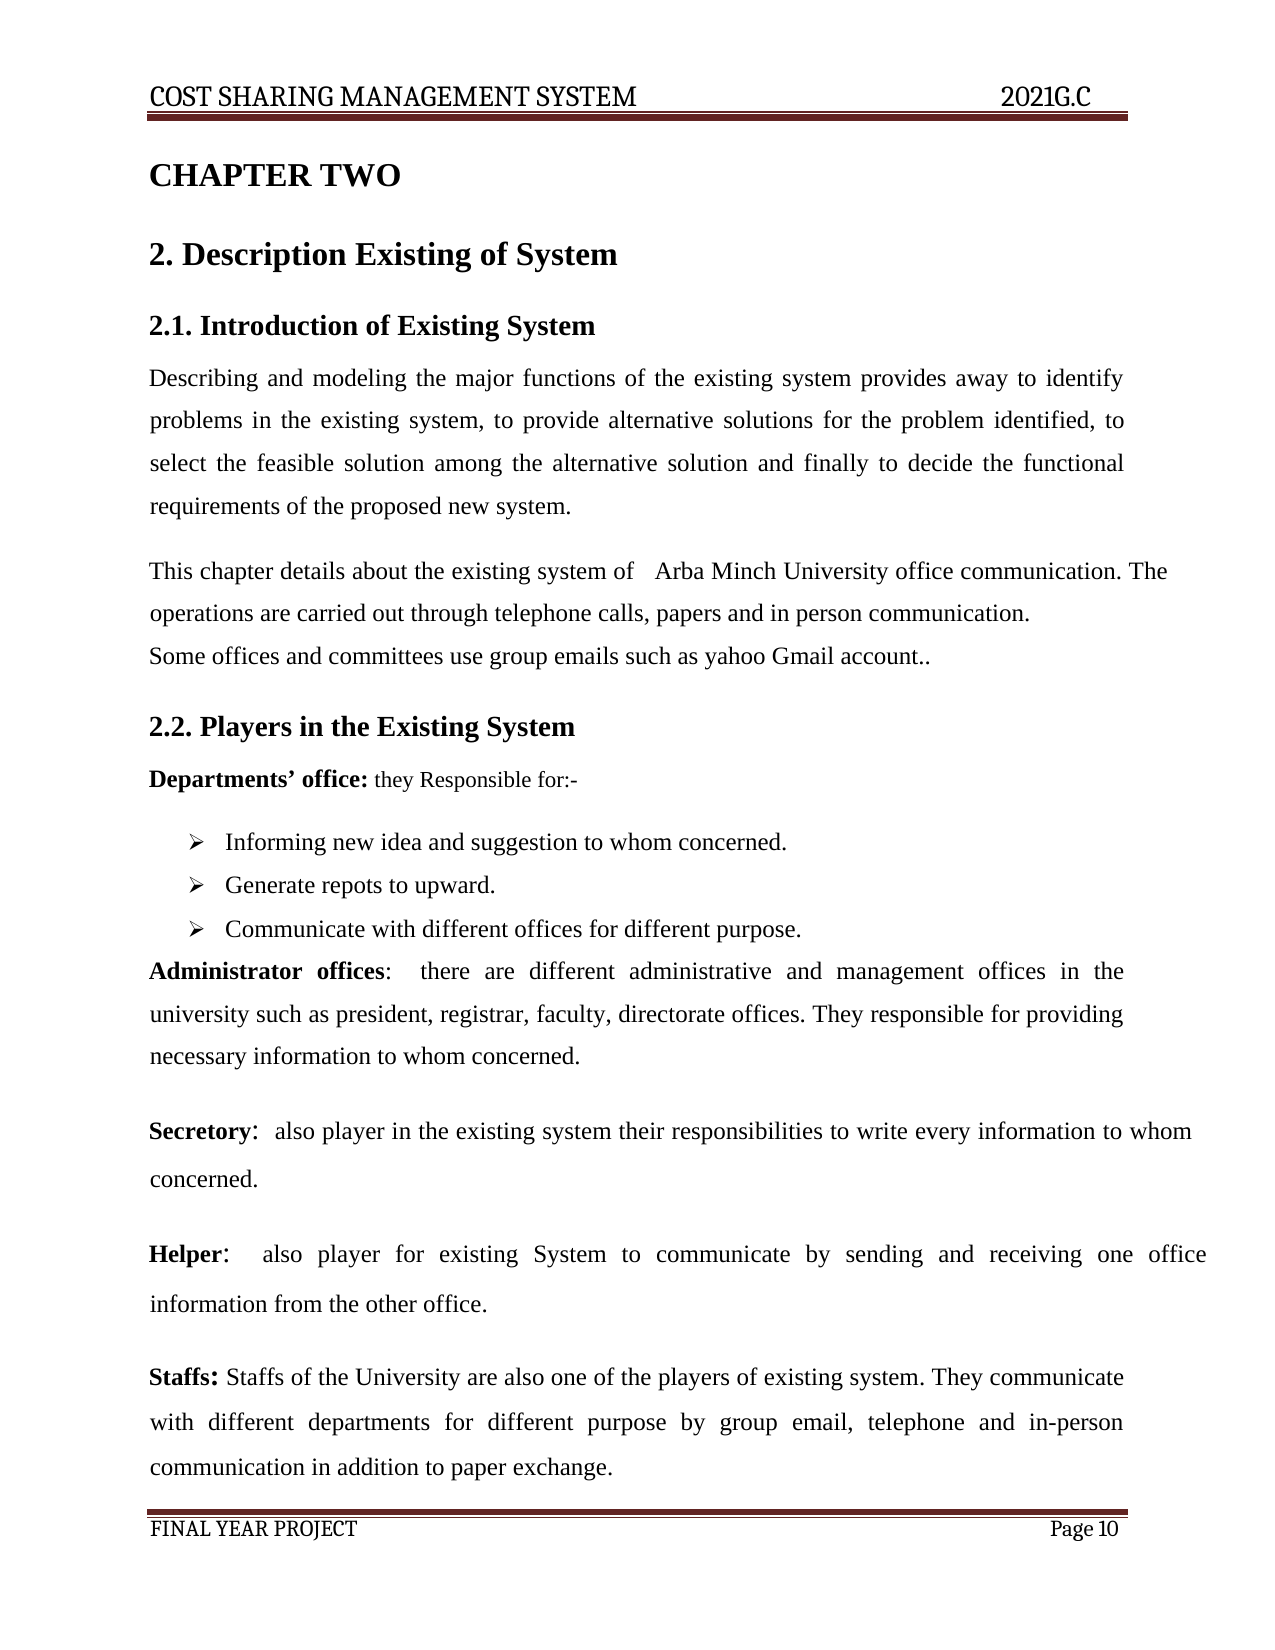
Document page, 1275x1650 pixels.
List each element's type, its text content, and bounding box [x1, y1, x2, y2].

text This chapter details about the existing system of Arba Minch University office communication. The operations are carried out through telephone calls, papers and in person communication. [148, 556, 1169, 627]
subtitle 2. Description Existing of System [148, 234, 1208, 272]
text Secretory: also player in the existing system their responsibilities to write every information to whom concerned. [148, 1112, 1193, 1193]
text Administrator offices: there are different administrative and management offices in the university such as president, registrar, faculty, directorate offices. They responsible for providing necessary information to whom concerned. [148, 956, 1125, 1070]
text Helper: also player for existing System to communicate by sending and receiving one office information from the other office. [148, 1235, 1208, 1319]
subtitle 2.1. Introduction of Existing System [148, 308, 1208, 342]
list Informing new idea and suggestion to whom concerned. [187, 827, 1208, 856]
list Communicate with different offices for different purpose. [187, 914, 1208, 942]
list Generate repots to upward. [187, 870, 1208, 899]
subtitle 2.2. Players in the Existing System [148, 709, 1208, 742]
text Staffs: Staffs of the University are also one of the players of existing system. They communicate with different departments for different purpose by group email, telephone and in-person communication in addition to paper exchange. [148, 1358, 1125, 1480]
text Describing and modeling the major functions of the existing system provides away to identify problems in the existing system, to provide alternative solutions for the problem identified, to select the feasible solution among the alternative solution and finally to decide the functional requirements of the proposed new system. [148, 363, 1126, 520]
text Departments’ office: they Responsible for:- [148, 764, 1126, 792]
text Some offices and committees use group emails such as yahoo Gmail account.. [148, 641, 1208, 670]
subtitle CHAPTER TWO [148, 156, 1208, 194]
